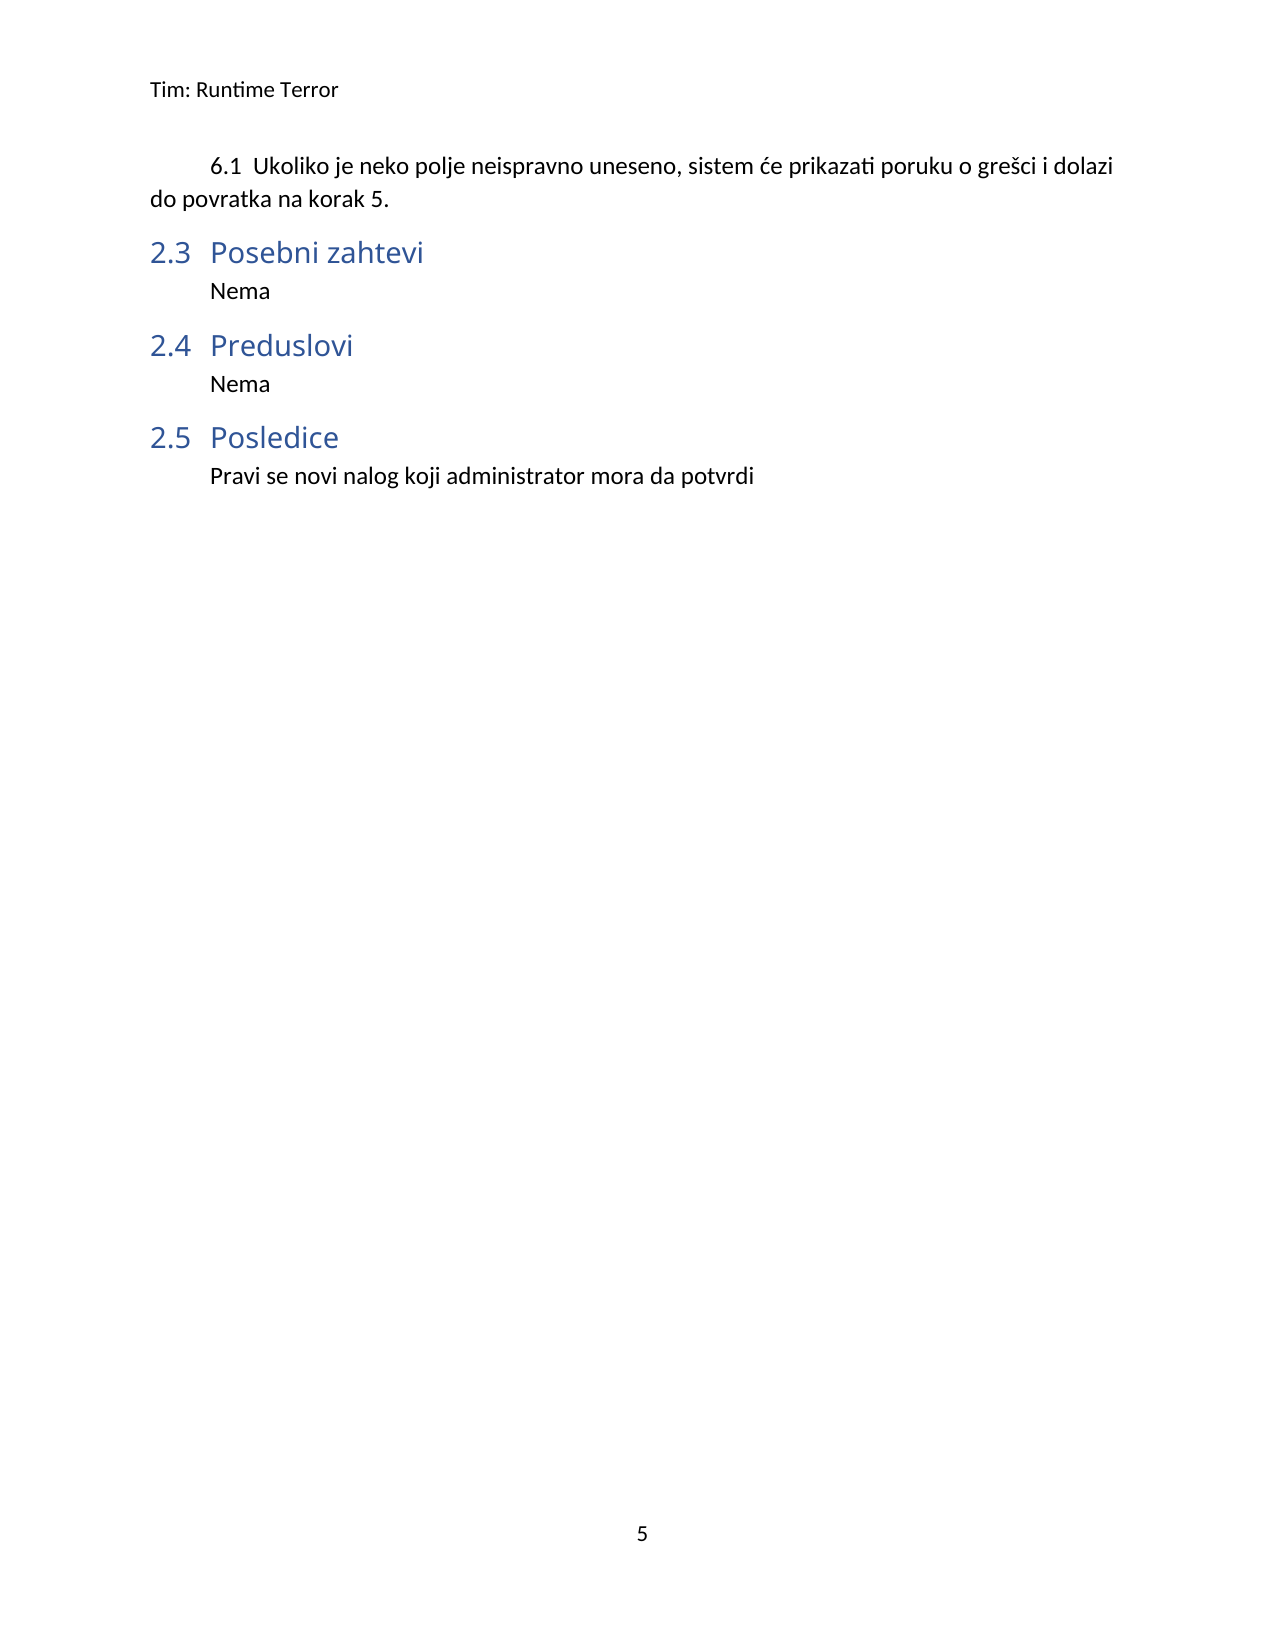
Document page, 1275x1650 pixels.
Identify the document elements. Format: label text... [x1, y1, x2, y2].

subtitle Posebni zahtevi [150, 232, 1134, 272]
subtitle Posledice [150, 417, 1134, 457]
text Pravi se novi nalog koji administrator mora da potvrdi [210, 460, 1134, 491]
text 6.1 Ukoliko je neko polje neispravno uneseno, sistem će prikazati poruku o grešci i dolazi do povratka na korak 5. [150, 150, 1134, 213]
text Nema [210, 275, 1134, 306]
text Nema [210, 368, 1134, 398]
subtitle Preduslovi [150, 325, 1134, 364]
